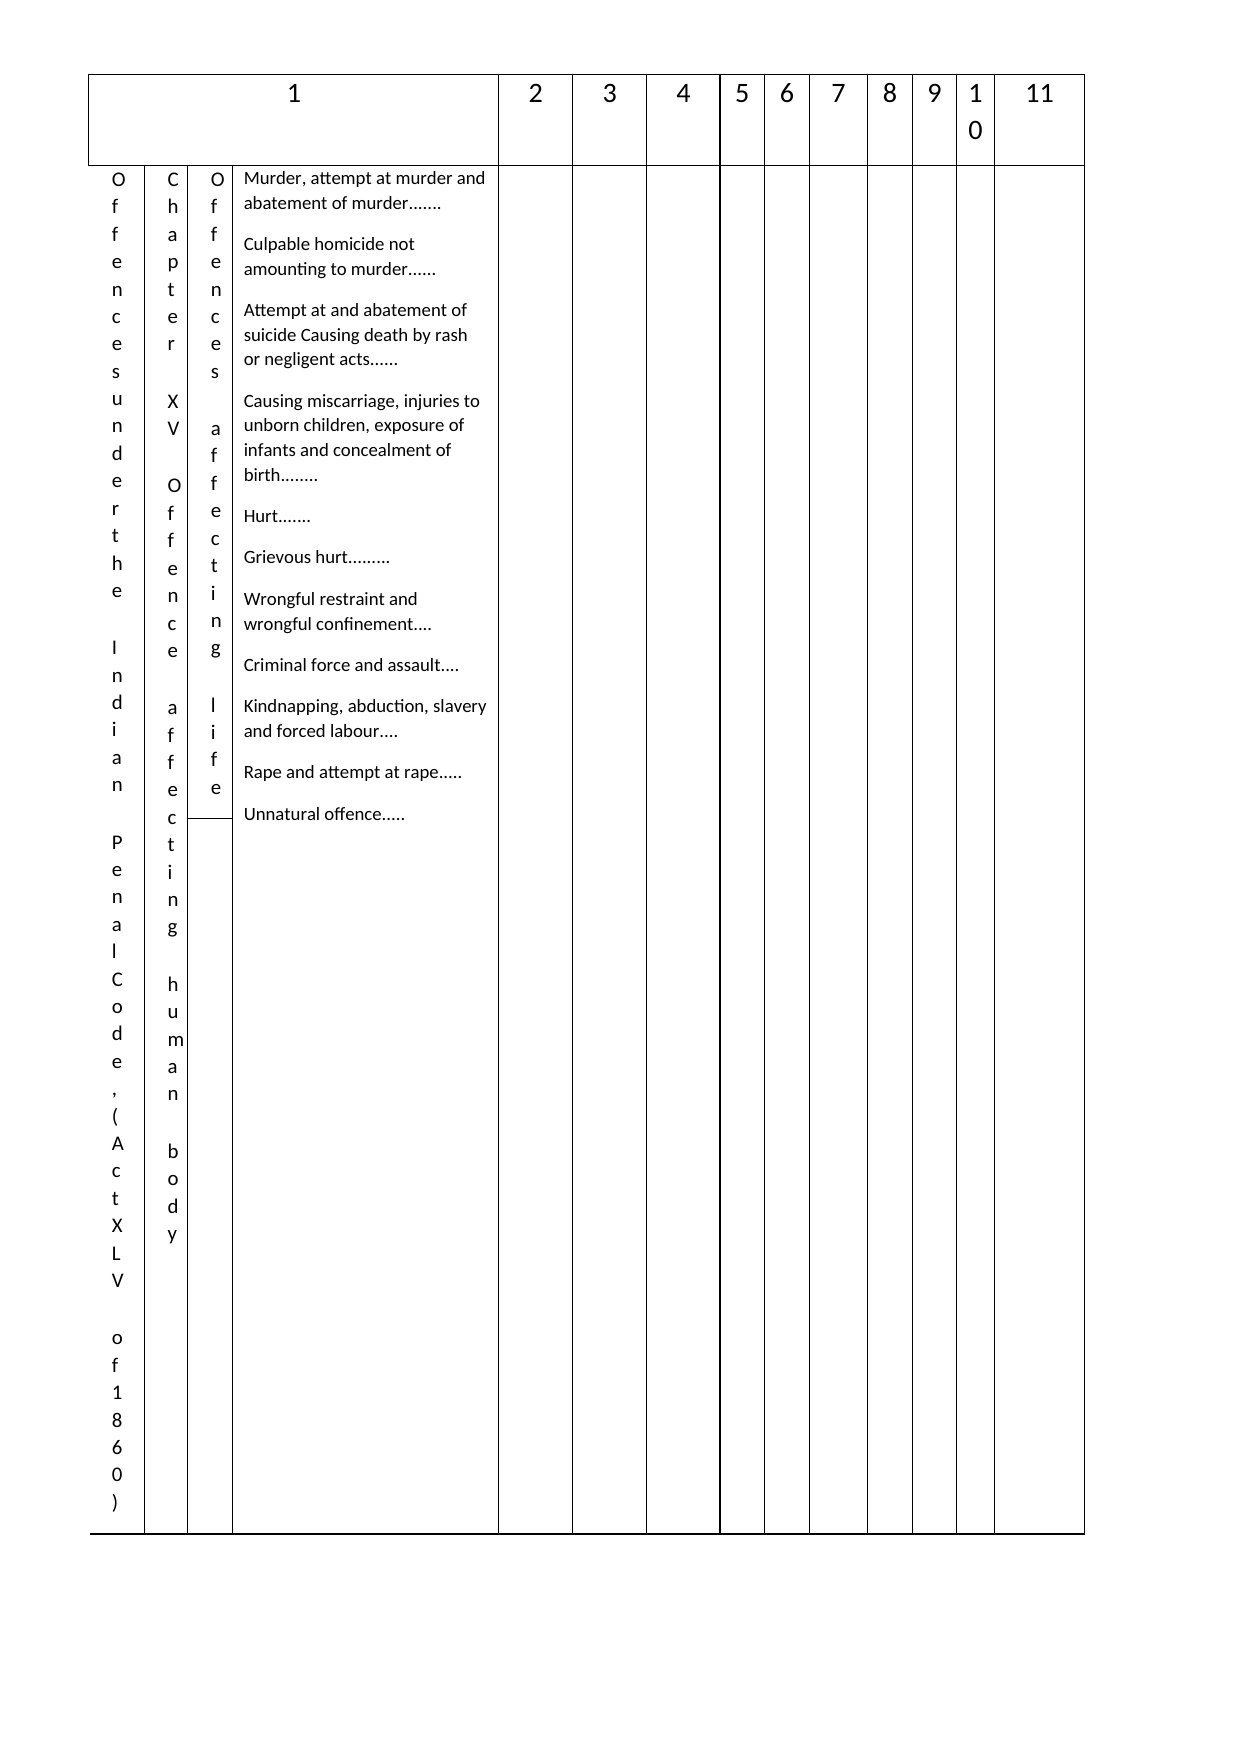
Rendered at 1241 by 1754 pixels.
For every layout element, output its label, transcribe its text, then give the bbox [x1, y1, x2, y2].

table_cell 3 [573, 75, 646, 165]
table_cell [765, 166, 809, 1533]
table_cell [499, 166, 572, 1533]
table_cell [868, 166, 912, 1533]
table_cell Murder, attempt at murder and abatement of murder....... Culpable homicide not amounting to murder...... Attempt at and abatement of suicide Causing death by rash or negligent acts...... Causing miscarriage, injuries to unborn children, exposure of infants and concealment of birth........ Hurt....... Grievous hurt......... Wrongful restraint and wrongful confinement.... Criminal force and assault.... Kindnapping, abduction, slavery and forced labour.... Rape and attempt at rape..... Unnatural offence..... [233, 166, 498, 1533]
table_cell [721, 166, 764, 1533]
table_cell 4 [647, 75, 719, 165]
table_cell 7 [810, 75, 867, 165]
table_cell [810, 166, 867, 1533]
table_cell [995, 166, 1084, 1533]
table_cell 10 [957, 75, 994, 165]
table_cell 6 [765, 75, 809, 165]
table_cell 8 [868, 75, 912, 165]
table_cell 1 [89, 75, 498, 165]
table_cell 5 [721, 75, 764, 165]
table_cell 9 [913, 75, 956, 165]
table_cell Chapter XV Offence affecting human body [145, 166, 187, 1533]
table_cell [188, 819, 232, 1533]
table_cell 11 [995, 75, 1084, 165]
table_cell [647, 166, 719, 1533]
table_cell 2 [499, 75, 572, 165]
table_cell [573, 166, 646, 1533]
table_cell [913, 166, 956, 1533]
table_cell Offences under the Indian Penal Code, (Act XLV of 1860) [89, 166, 144, 1533]
table_cell Offences affecting life [188, 166, 232, 818]
table_cell [957, 166, 994, 1533]
